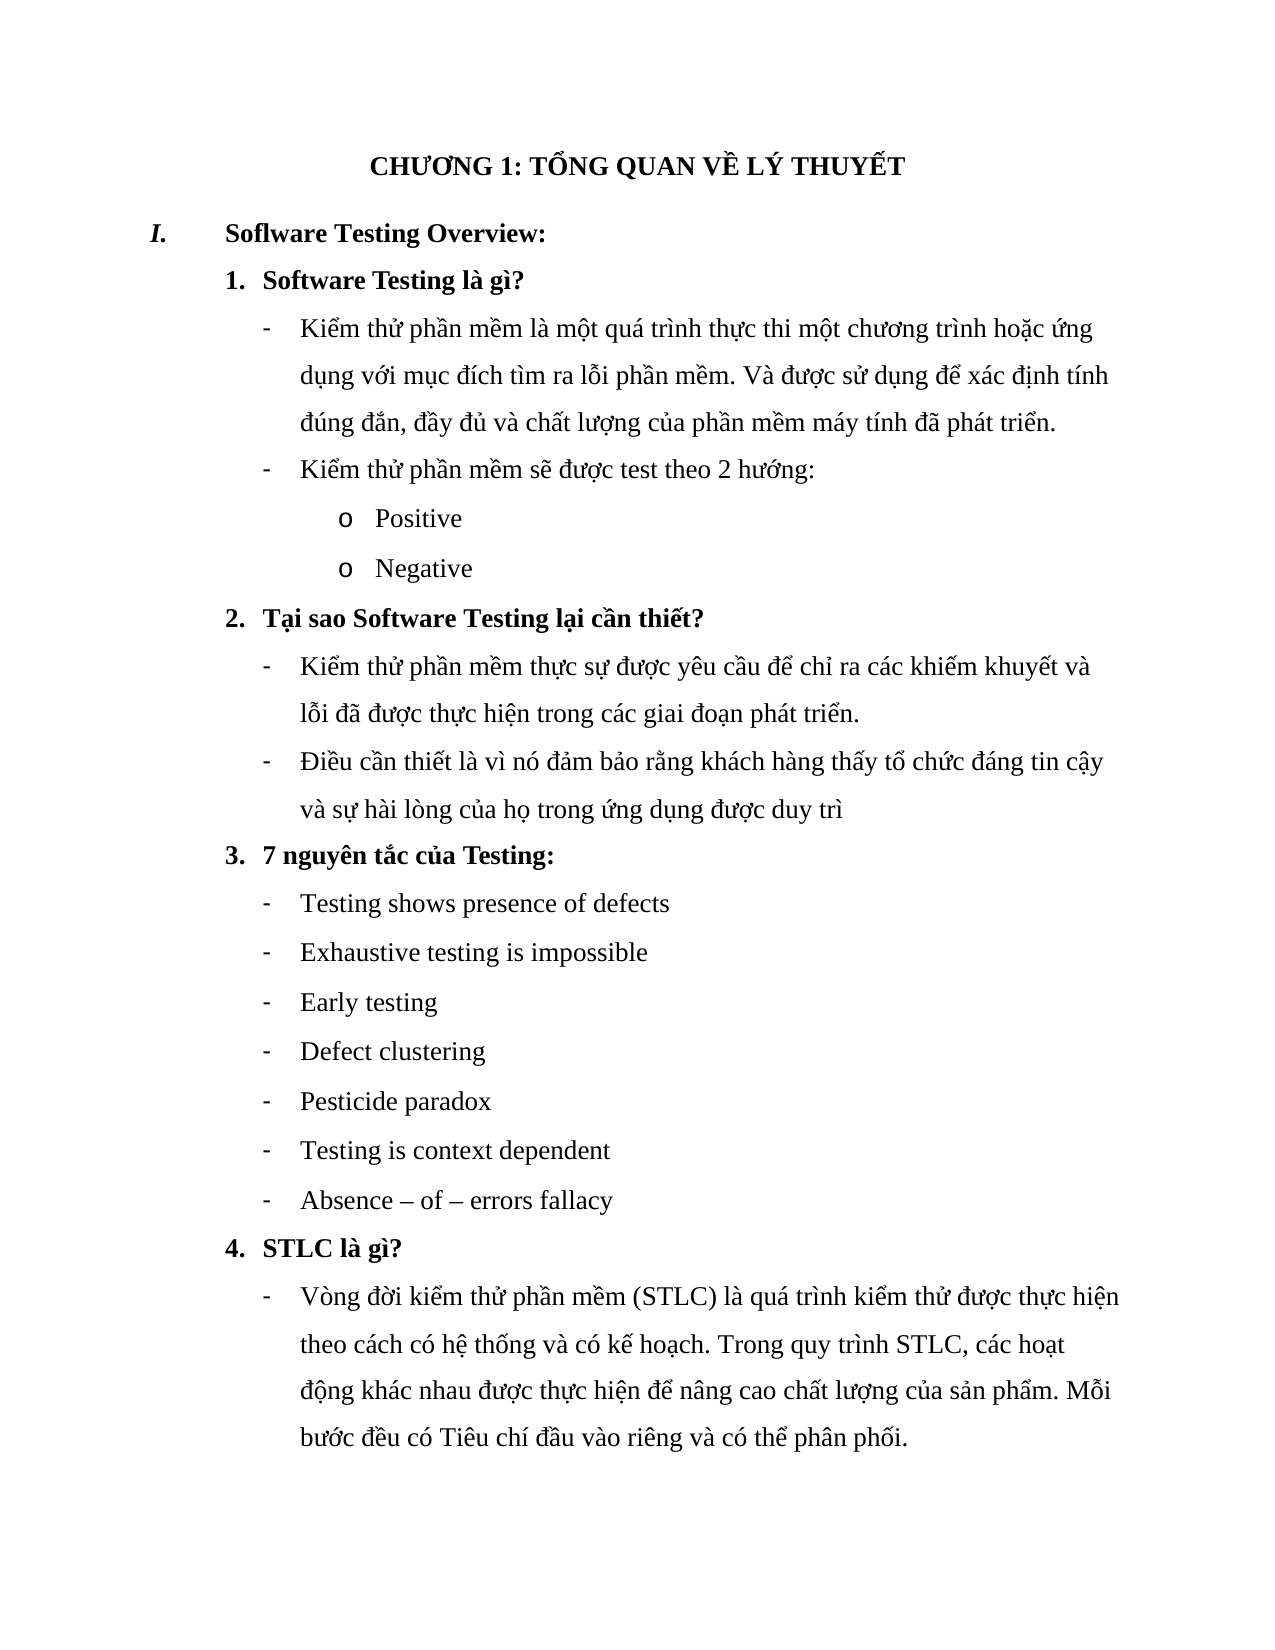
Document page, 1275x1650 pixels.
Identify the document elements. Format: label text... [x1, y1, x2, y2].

list 7 nguyên tắc của Testing: [225, 839, 1125, 871]
list Kiểm thử phần mềm là một quá trình thực thi một chương trình hoặc ứng dụng với mục đích tìm ra lỗi phần mềm. Và được sử dụng để xác định tính đúng đắn, đầy đủ và chất lượng của phần mềm máy tính đã phát triển. [262, 311, 1125, 437]
list Điều cần thiết là vì nó đảm bảo rằng khách hàng thấy tổ chức đáng tin cậy và sự hài lòng của họ trong ứng dụng được duy trì [262, 744, 1125, 824]
list Testing shows presence of defects [262, 886, 1125, 919]
list Defect clustering [262, 1034, 1125, 1068]
list Exhaustive testing is impossible [262, 936, 1125, 969]
list Kiểm thử phần mềm thực sự được yêu cầu để chỉ ra các khiếm khuyết và lỗi đã được thực hiện trong các giai đoạn phát triển. [262, 649, 1125, 729]
text CHƯƠNG 1: TỔNG QUAN VỀ LÝ THUYẾT [150, 150, 1125, 181]
list Pesticide paradox [262, 1084, 1125, 1117]
list Negative [337, 552, 1125, 586]
list Positive [337, 502, 1125, 536]
list STLC là gì? [225, 1232, 1125, 1264]
list Soflware Testing Overview: [150, 217, 1125, 249]
list Tại sao Software Testing lại cần thiết? [225, 602, 1125, 633]
list Testing is context dependent [262, 1133, 1125, 1167]
list Absence – of – errors fallacy [262, 1183, 1125, 1216]
list Kiểm thử phần mềm sẽ được test theo 2 hướng: [262, 453, 1125, 486]
list Software Testing là gì? [225, 264, 1125, 295]
list Early testing [262, 985, 1125, 1018]
